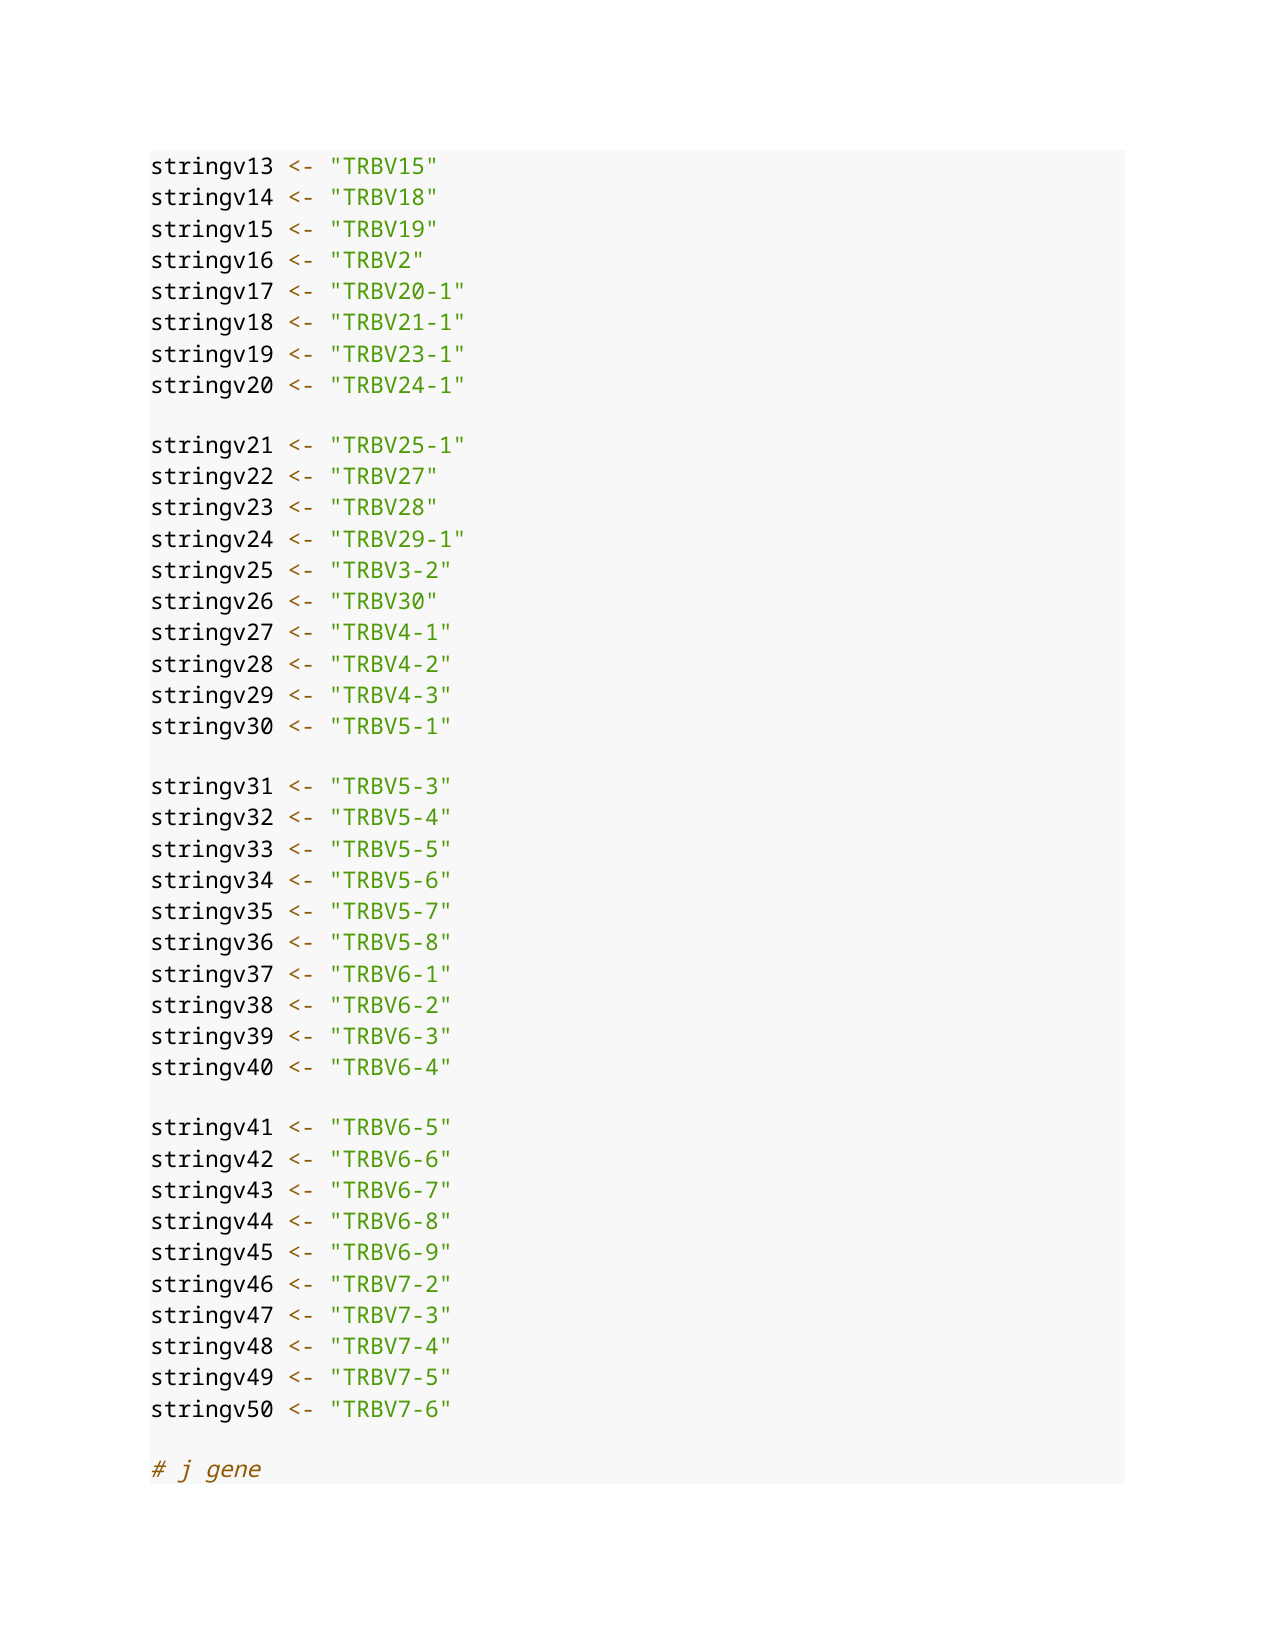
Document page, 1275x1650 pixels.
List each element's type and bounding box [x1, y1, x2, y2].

text [150, 150, 1125, 1484]
